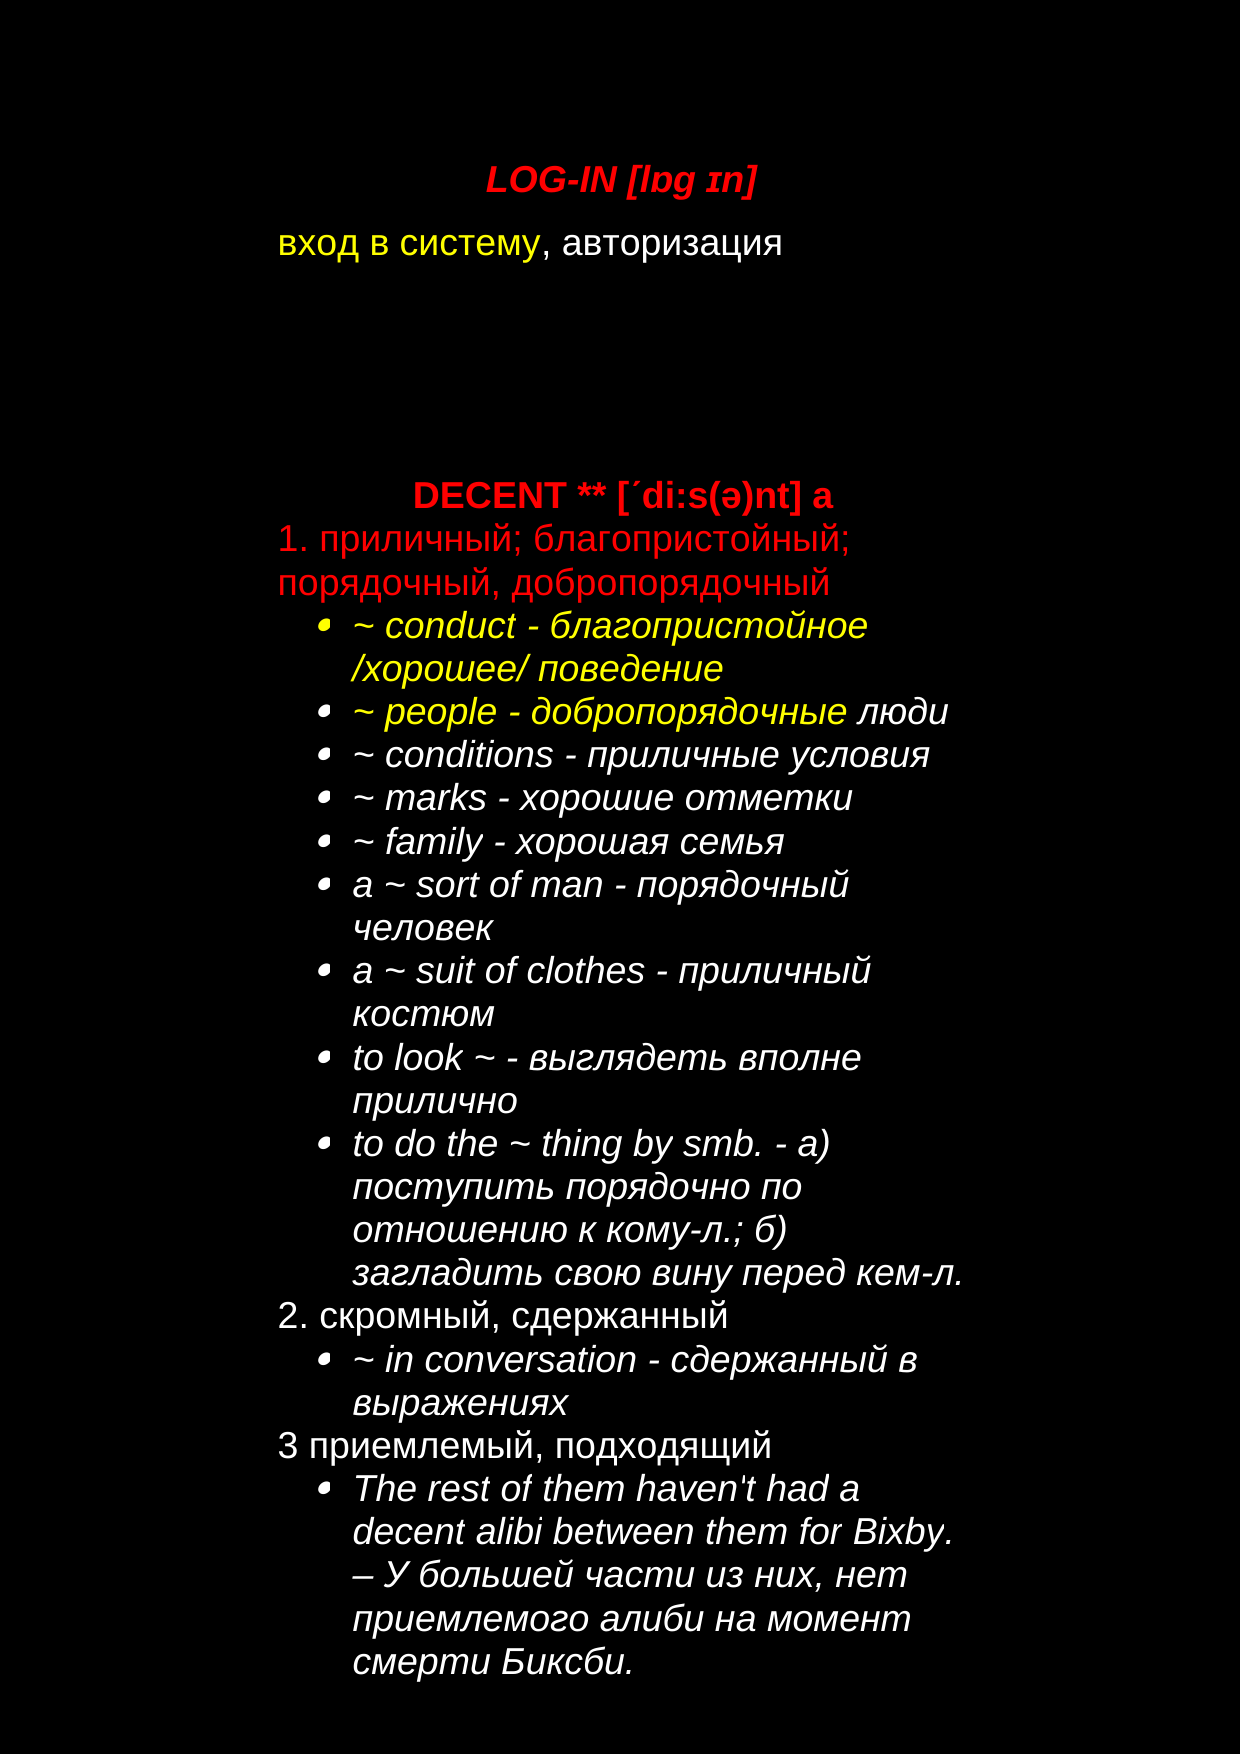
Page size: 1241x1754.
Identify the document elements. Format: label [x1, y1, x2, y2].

table_header [270, 62, 976, 1691]
